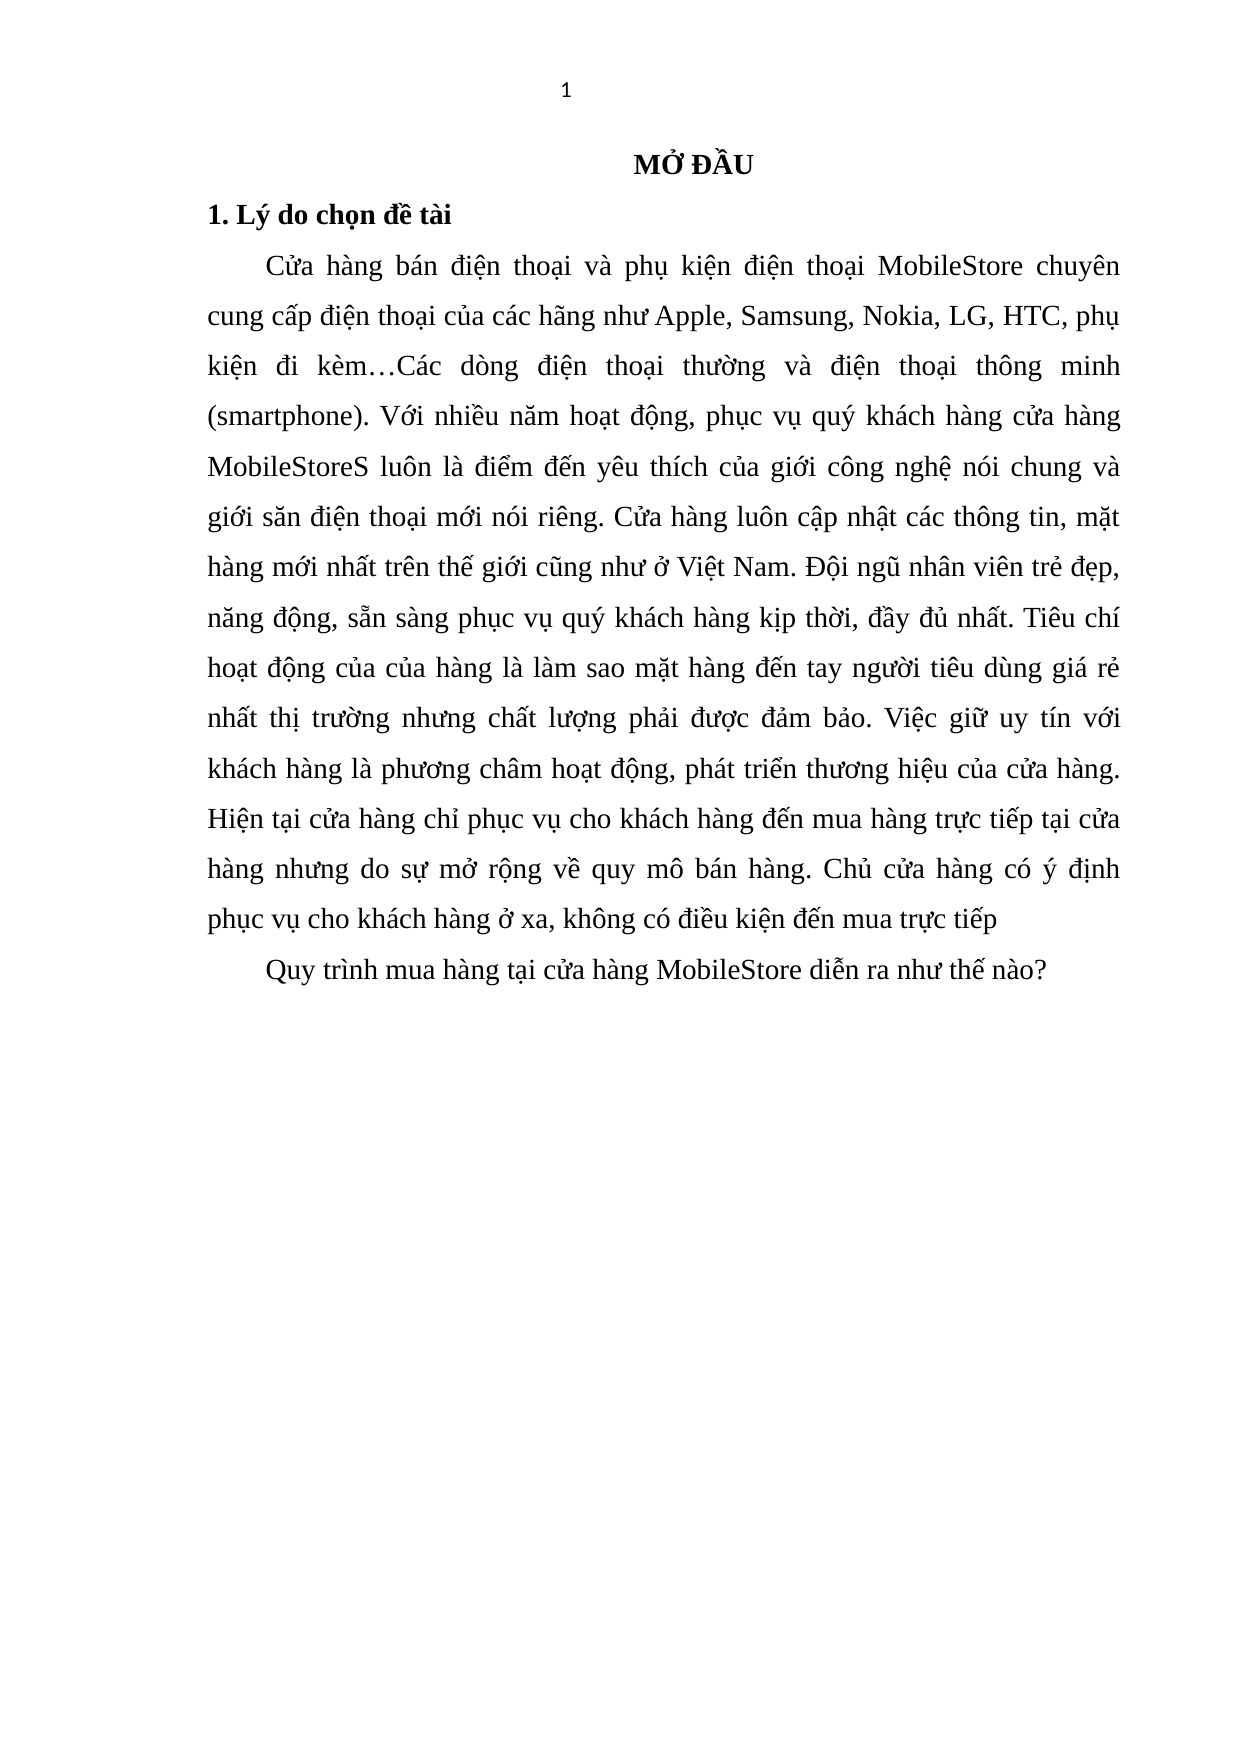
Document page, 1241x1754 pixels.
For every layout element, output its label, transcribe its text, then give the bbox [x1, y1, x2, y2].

list Lý do chọn đề tài [207, 197, 1122, 231]
text Quy trình mua hàng tại cửa hàng MobileStore diễn ra như thế nào? [207, 952, 1122, 986]
subtitle MỞ ĐẦU [207, 147, 1122, 181]
text Cửa hàng bán điện thoại và phụ kiện điện thoại MobileStore chuyên cung cấp điện thoại của các hãng như Apple, Samsung, Nokia, LG, HTC, phụ kiện đi kèm…Các dòng điện thoại thường và điện thoại thông minh (smartphone). Với nhiều năm hoạt động, phục vụ quý khách hàng cửa hàng MobileStoreS luôn là điểm đến yêu thích của giới công nghệ nói chung và giới săn điện thoại mới nói riêng. Cửa hàng luôn cập nhật các thông tin, mặt hàng mới nhất trên thế giới cũng như ở Việt Nam. Đội ngũ nhân viên trẻ đẹp, năng động, sẵn sàng phục vụ quý khách hàng kịp thời, đầy đủ nhất. Tiêu chí hoạt động của của hàng là làm sao mặt hàng đến tay người tiêu dùng giá rẻ nhất thị trường nhưng chất lượng phải được đảm bảo. Việc giữ uy tín với khách hàng là phương châm hoạt động, phát triển thương hiệu của cửa hàng. Hiện tại cửa hàng chỉ phục vụ cho khách hàng đến mua hàng trực tiếp tại cửa hàng nhưng do sự mở rộng về quy mô bán hàng. Chủ cửa hàng có ý định phục vụ cho khách hàng ở xa, không có điều kiện đến mua trực tiếp [207, 248, 1122, 935]
